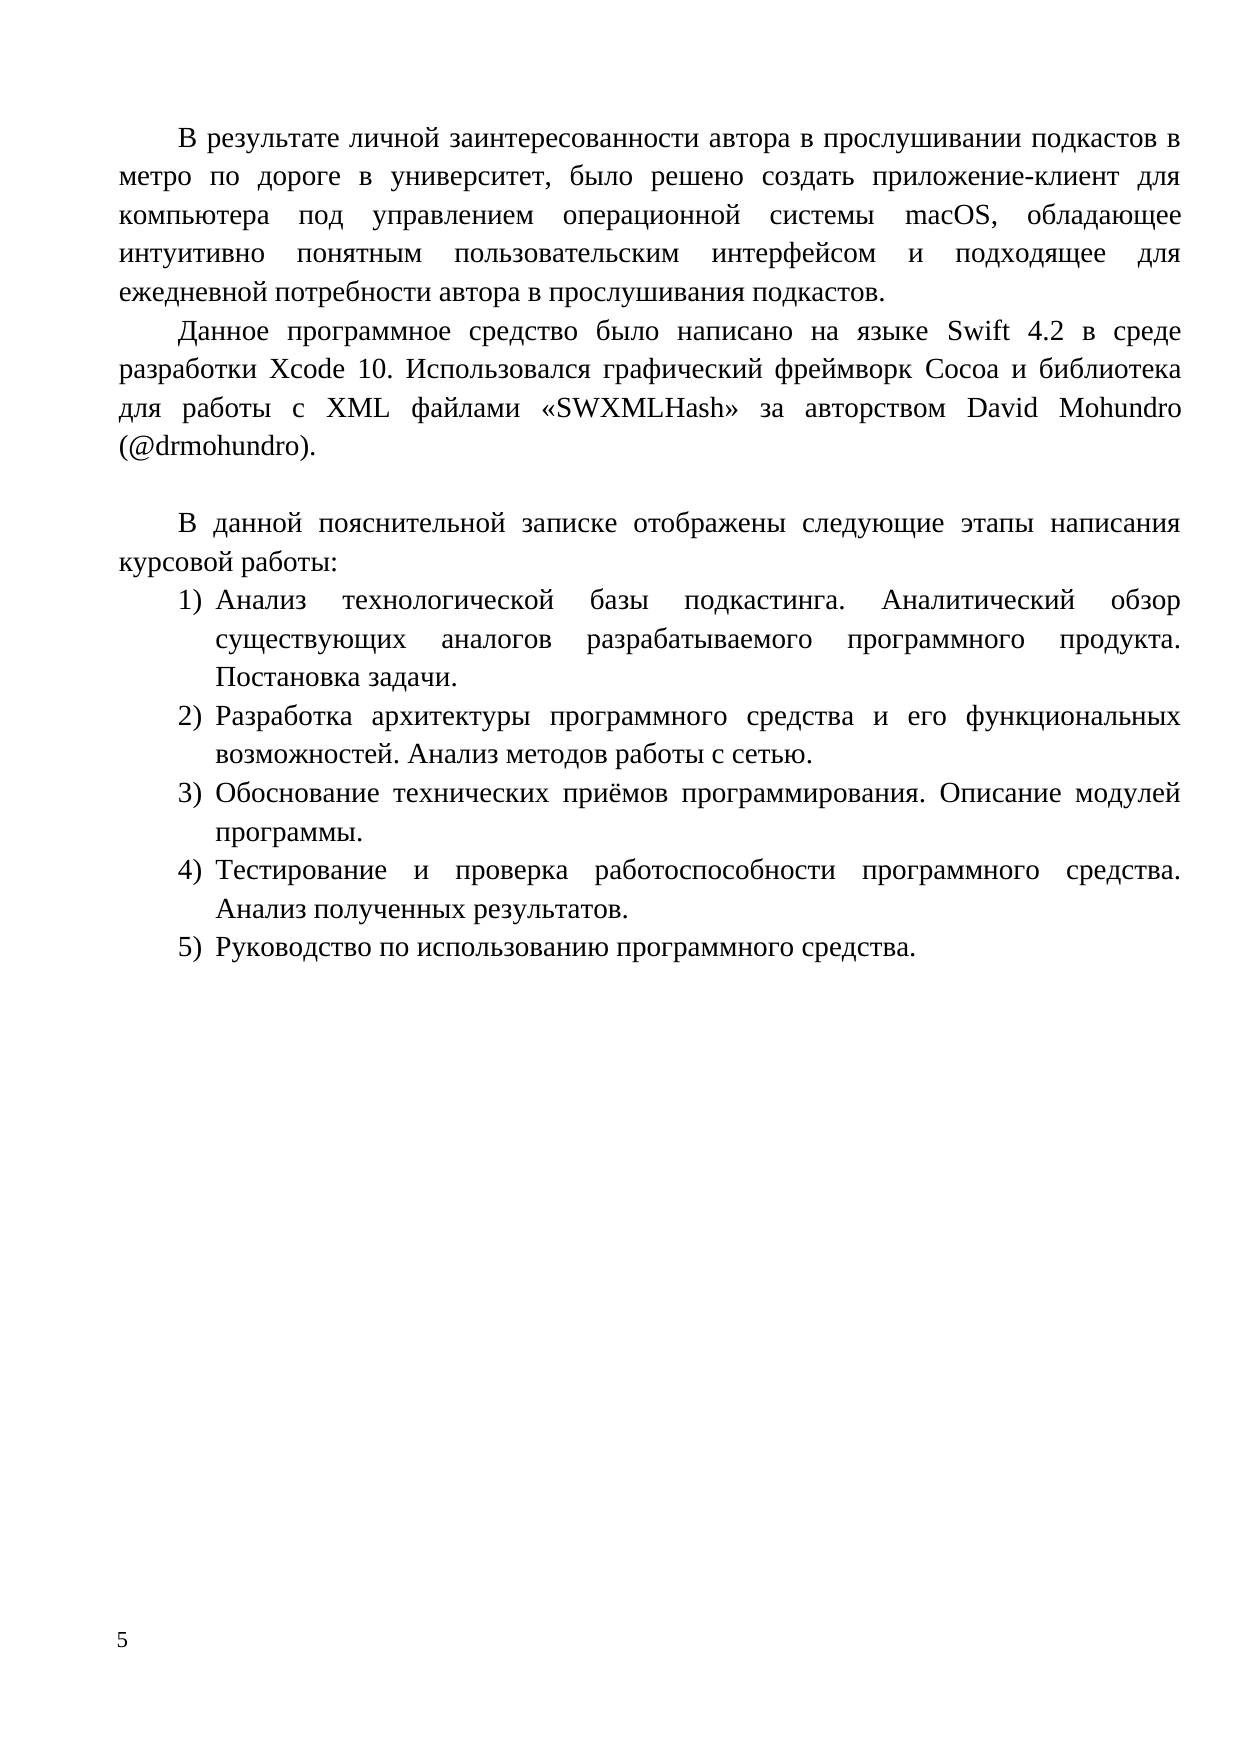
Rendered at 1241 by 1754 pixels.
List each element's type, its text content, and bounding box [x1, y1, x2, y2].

list Руководство по использованию программного средства. [178, 929, 1182, 963]
text В данной пояснительной записке отображены следующие этапы написания курсовой работы: [118, 505, 1182, 577]
text В результате личной заинтересованности автора в прослушивании подкастов в метро по дороге в университет, было решено создать приложение-клиент для компьютера под управлением операционной системы macOS, обладающее интуитивно понятным пользовательским интерфейсом и подходящее для ежедневной потребности автора в прослушивания подкастов. [118, 120, 1182, 308]
list Обоснование технических приёмов программирования. Описание модулей программы. [178, 775, 1182, 847]
list Разработка архитектуры программного средства и его функциональных возможностей. Анализ методов работы с сетью. [178, 698, 1182, 770]
text Данное программное средство было написано на языке Swift 4.2 в среде разработки Xcode 10. Использовался графический фреймворк Cocoa и библиотека для работы с XML файлами «SWXMLHash» за авторством David Mohundro (@drmohundro). [118, 313, 1182, 462]
list Тестирование и проверка работоспособности программного средства. Анализ полученных результатов. [178, 852, 1182, 924]
list Анализ технологической базы подкастинга. Аналитический обзор существующих аналогов разрабатываемого программного продукта. Постановка задачи. [178, 582, 1182, 693]
